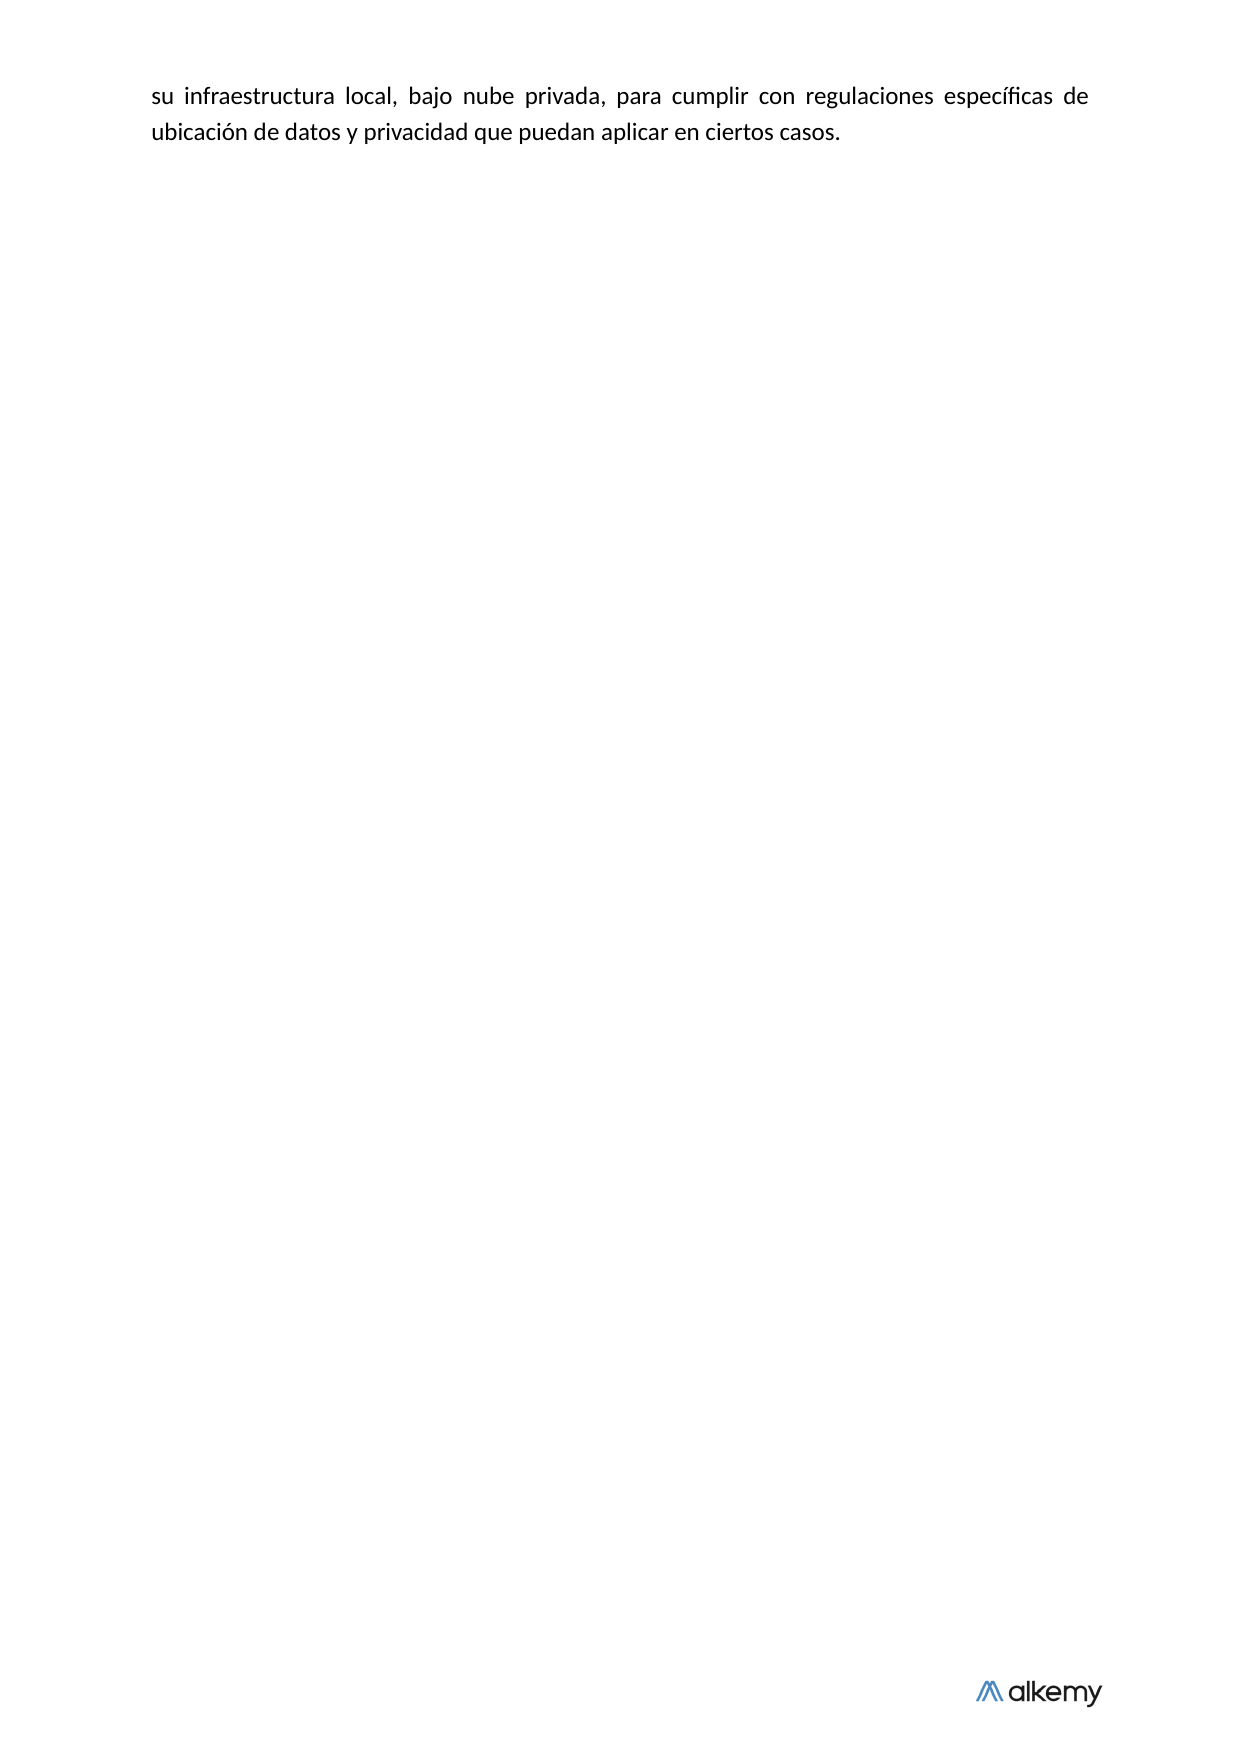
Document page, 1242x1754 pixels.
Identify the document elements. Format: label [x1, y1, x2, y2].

picture [967, 1668, 1111, 1718]
text [150, 80, 1090, 146]
